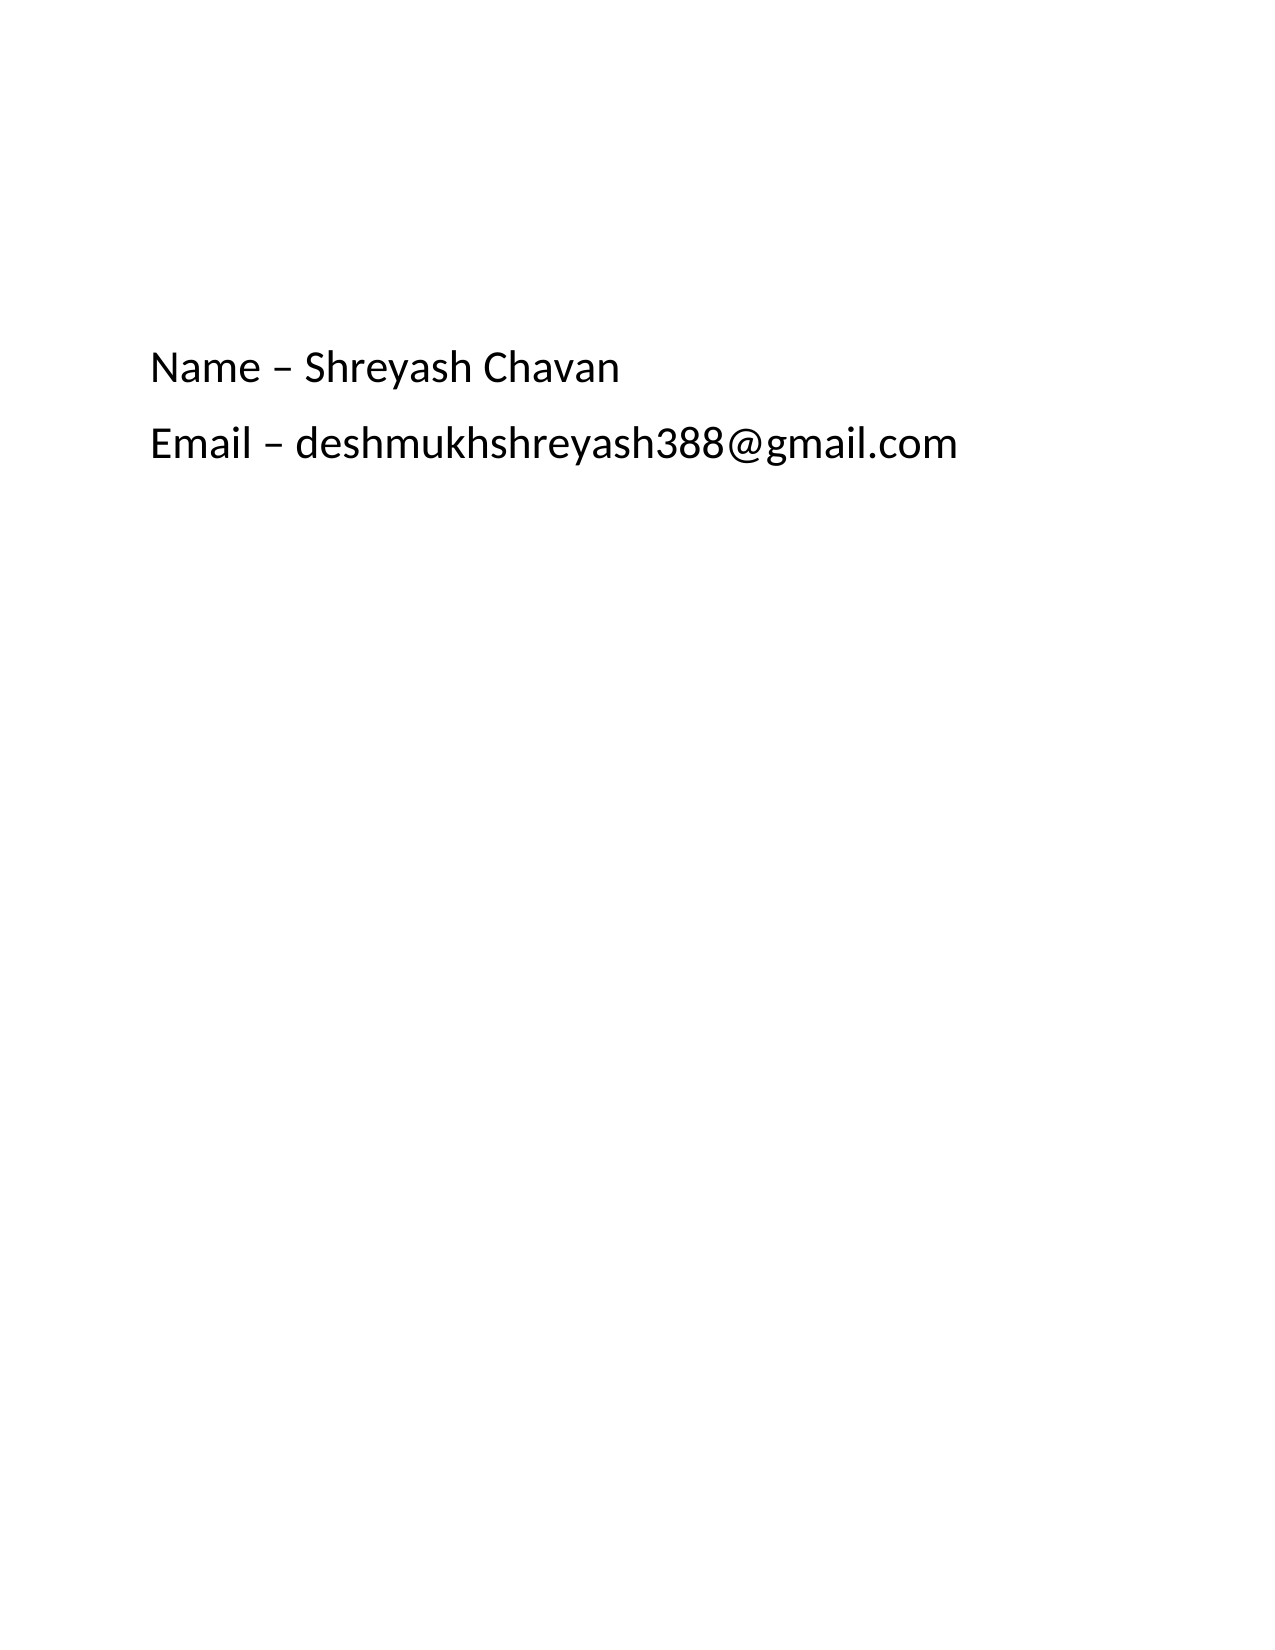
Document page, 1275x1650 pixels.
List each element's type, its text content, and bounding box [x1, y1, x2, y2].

text Name – Shreyash Chavan [150, 337, 1125, 393]
text Email – deshmukhshreyash388@gmail.com [150, 414, 1125, 470]
